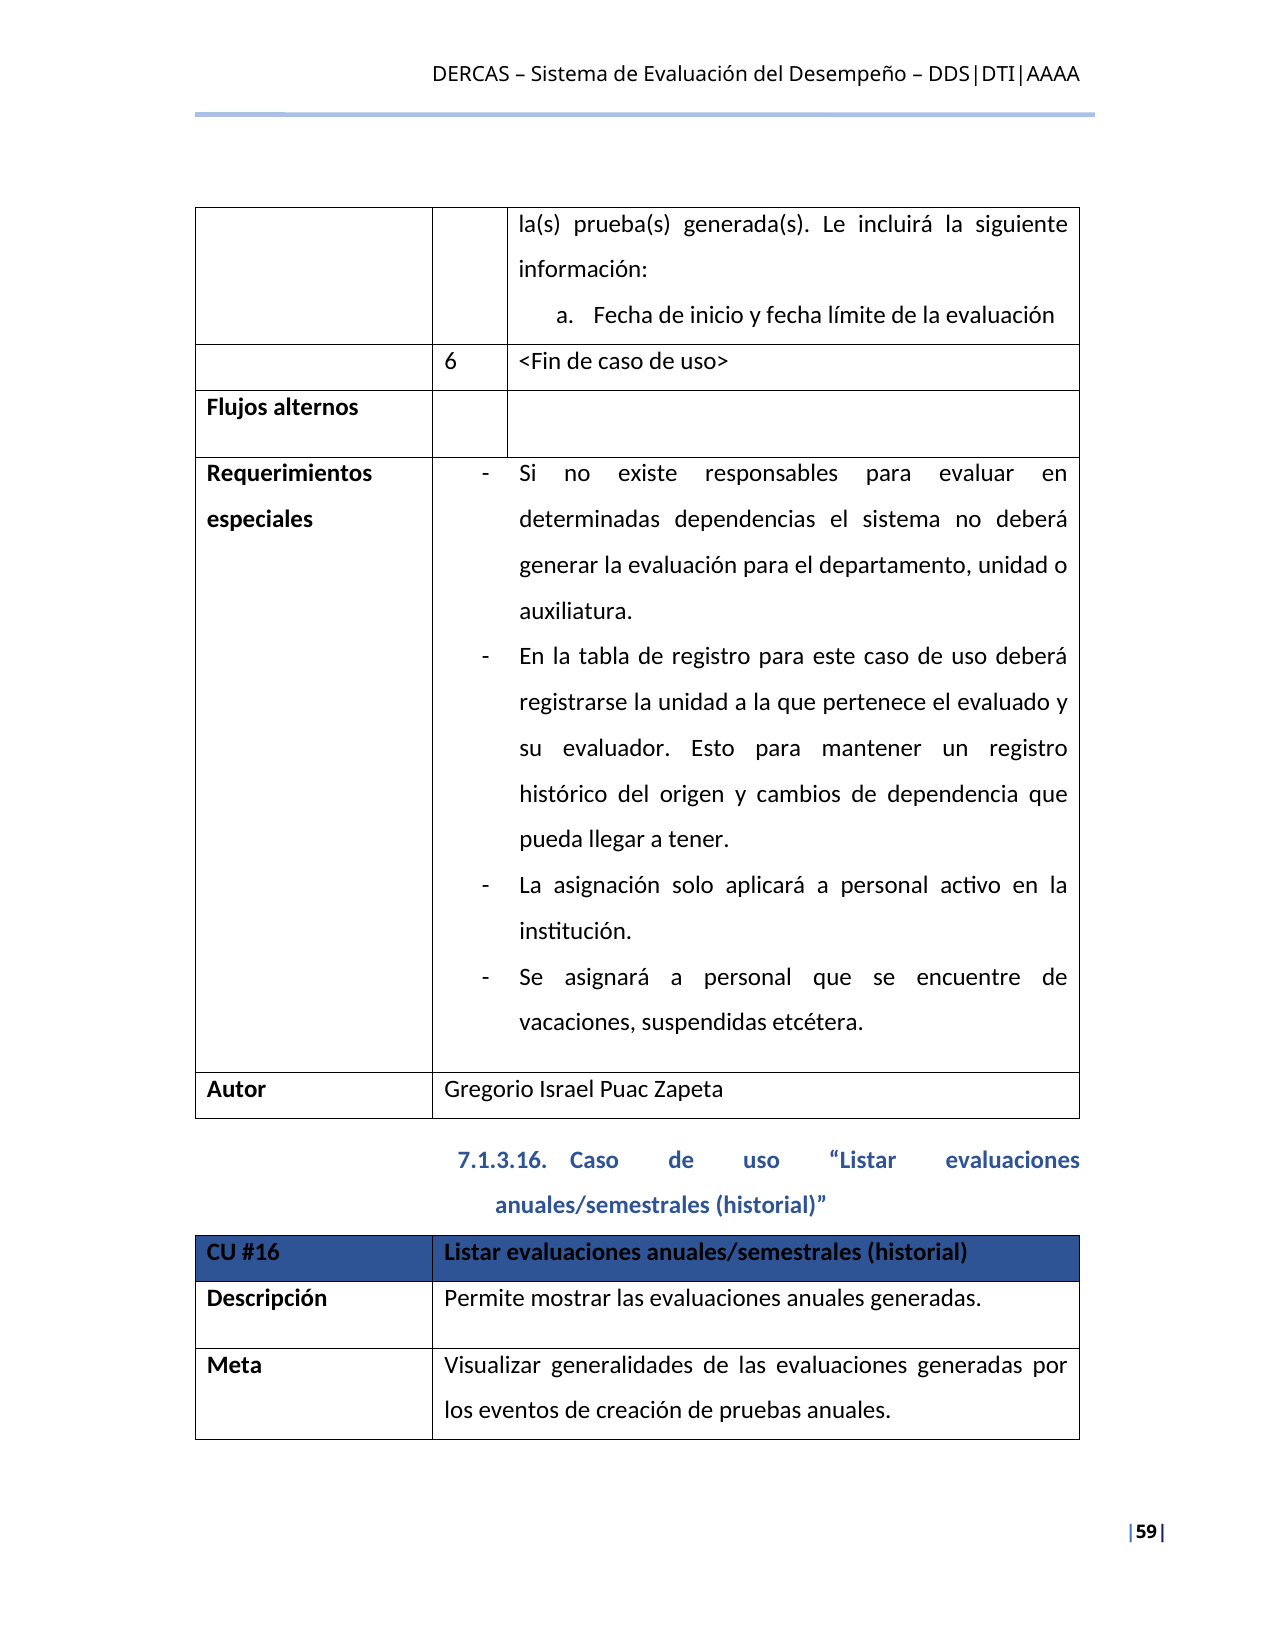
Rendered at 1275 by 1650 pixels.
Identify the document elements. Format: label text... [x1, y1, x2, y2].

table_cell Gregorio Israel Puac Zapeta [433, 1073, 1079, 1118]
table_cell Descripción [196, 1282, 432, 1348]
table_cell Visualizar generalidades de las evaluaciones generadas por los eventos de creación de pruebas anuales. [433, 1349, 1079, 1439]
table_header CU #16 [196, 1236, 432, 1281]
table_cell Si no existe responsables para evaluar en determinadas dependencias el sistema no deberá generar la evaluación para el departamento, unidad o auxiliatura. En la tabla de registro para este caso de uso deberá registrarse la unidad a la que pertenece el evaluado y su evaluador. Esto para mantener un registro histórico del origen y cambios de dependencia que pueda llegar a tener. La asignación solo aplicará a personal activo en la institución. Se asignará a personal que se encuentre de vacaciones, suspendidas etcétera. [433, 458, 1079, 1072]
table_cell Requerimientos especiales [196, 458, 432, 1072]
table_cell [433, 391, 507, 457]
table_cell Meta [196, 1349, 432, 1439]
table_cell [196, 345, 432, 390]
table_cell Permite mostrar las evaluaciones anuales generadas. [433, 1282, 1079, 1348]
table_cell <Fin de caso de uso> [508, 345, 1079, 390]
table_cell 5 [433, 208, 507, 344]
table_header Listar evaluaciones anuales/semestrales (historial) [433, 1236, 1079, 1281]
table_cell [508, 208, 1079, 344]
table_cell 6 [433, 345, 507, 390]
table_cell [508, 391, 1079, 457]
subtitle Caso de uso “Listar evaluaciones anuales/semestrales (historial)” [457, 1144, 1080, 1220]
table_cell Flujos alternos [196, 391, 432, 457]
table_cell [196, 208, 432, 344]
table_cell Autor [196, 1073, 432, 1118]
